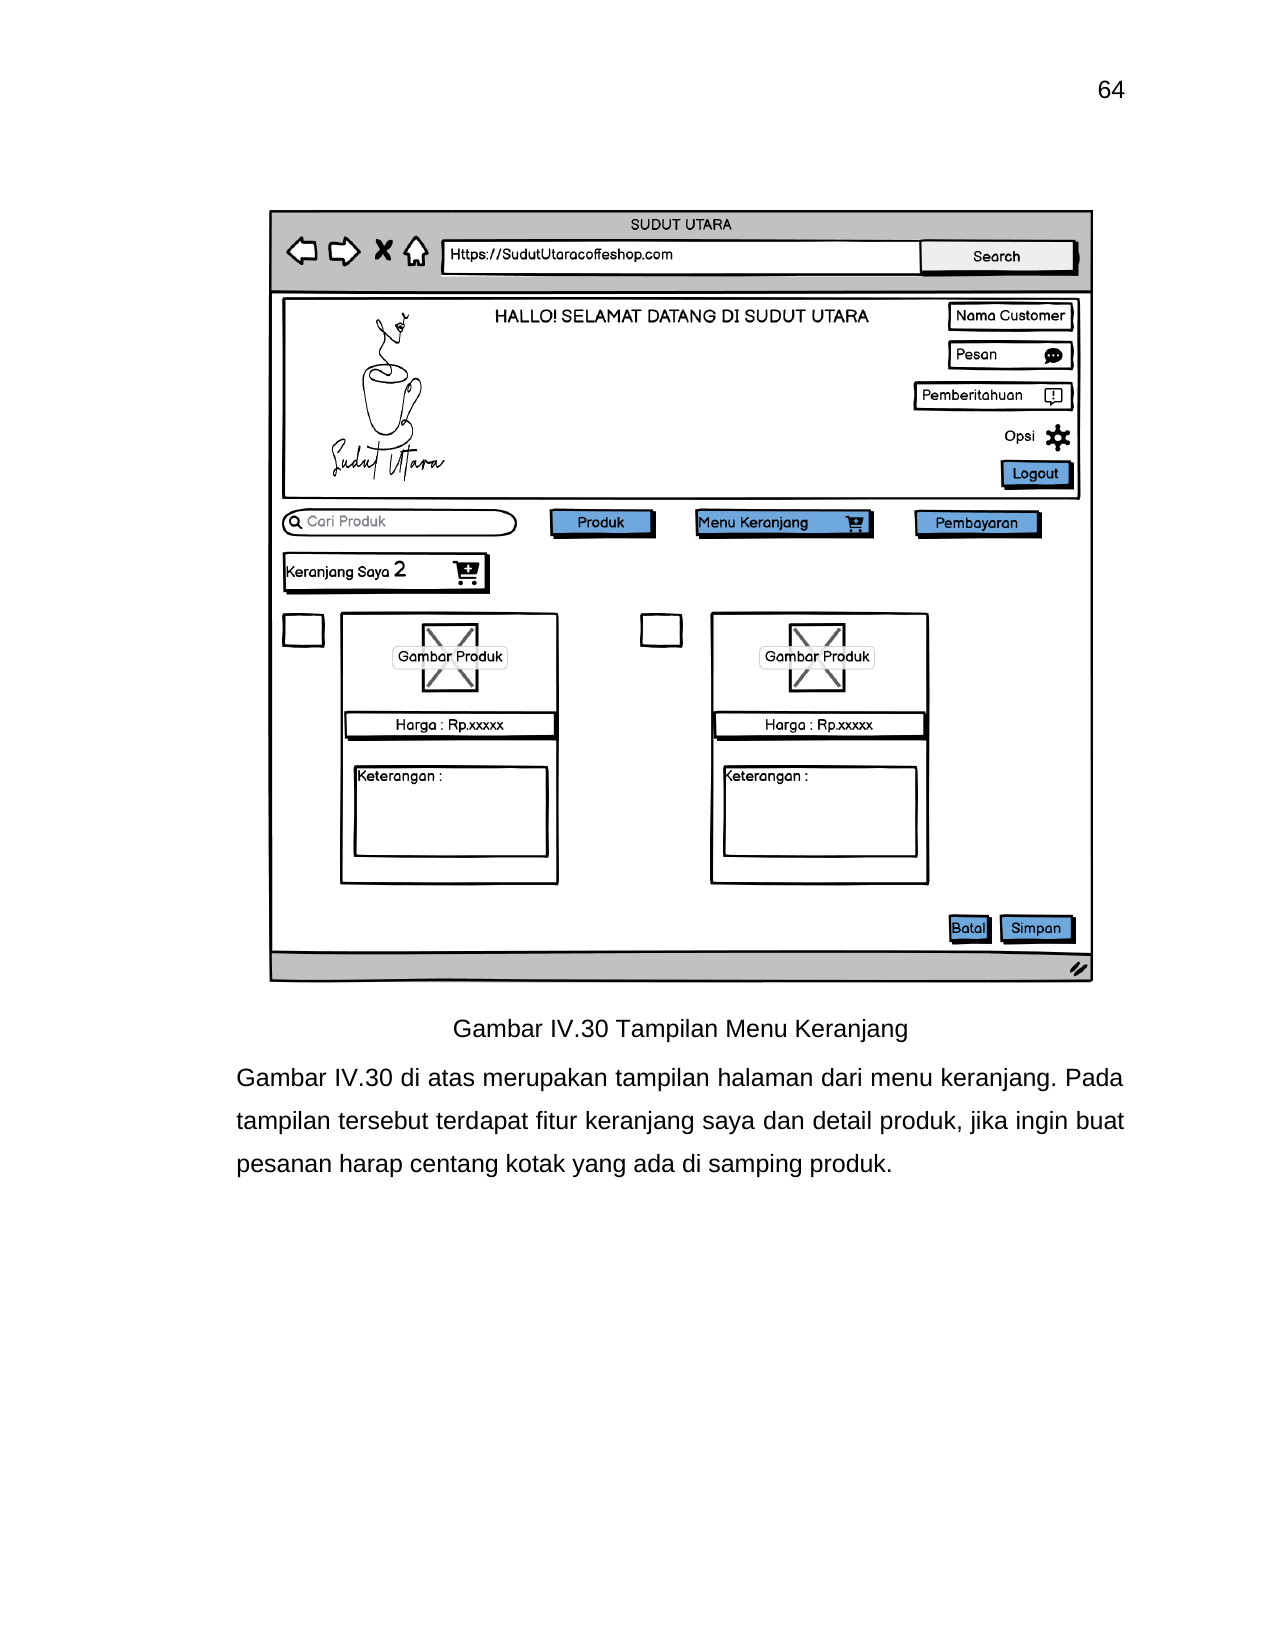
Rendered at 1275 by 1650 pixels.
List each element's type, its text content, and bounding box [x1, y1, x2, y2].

picture [268, 209, 1094, 983]
text Gambar IV.30 Tampilan Menu Keranjang [236, 1014, 1125, 1042]
text Gambar IV.30 di atas merupakan tampilan halaman dari menu keranjang. Pada tampilan tersebut terdapat fitur keranjang saya dan detail produk, jika ingin buat pesanan harap centang kotak yang ada di samping produk. [236, 1063, 1125, 1178]
